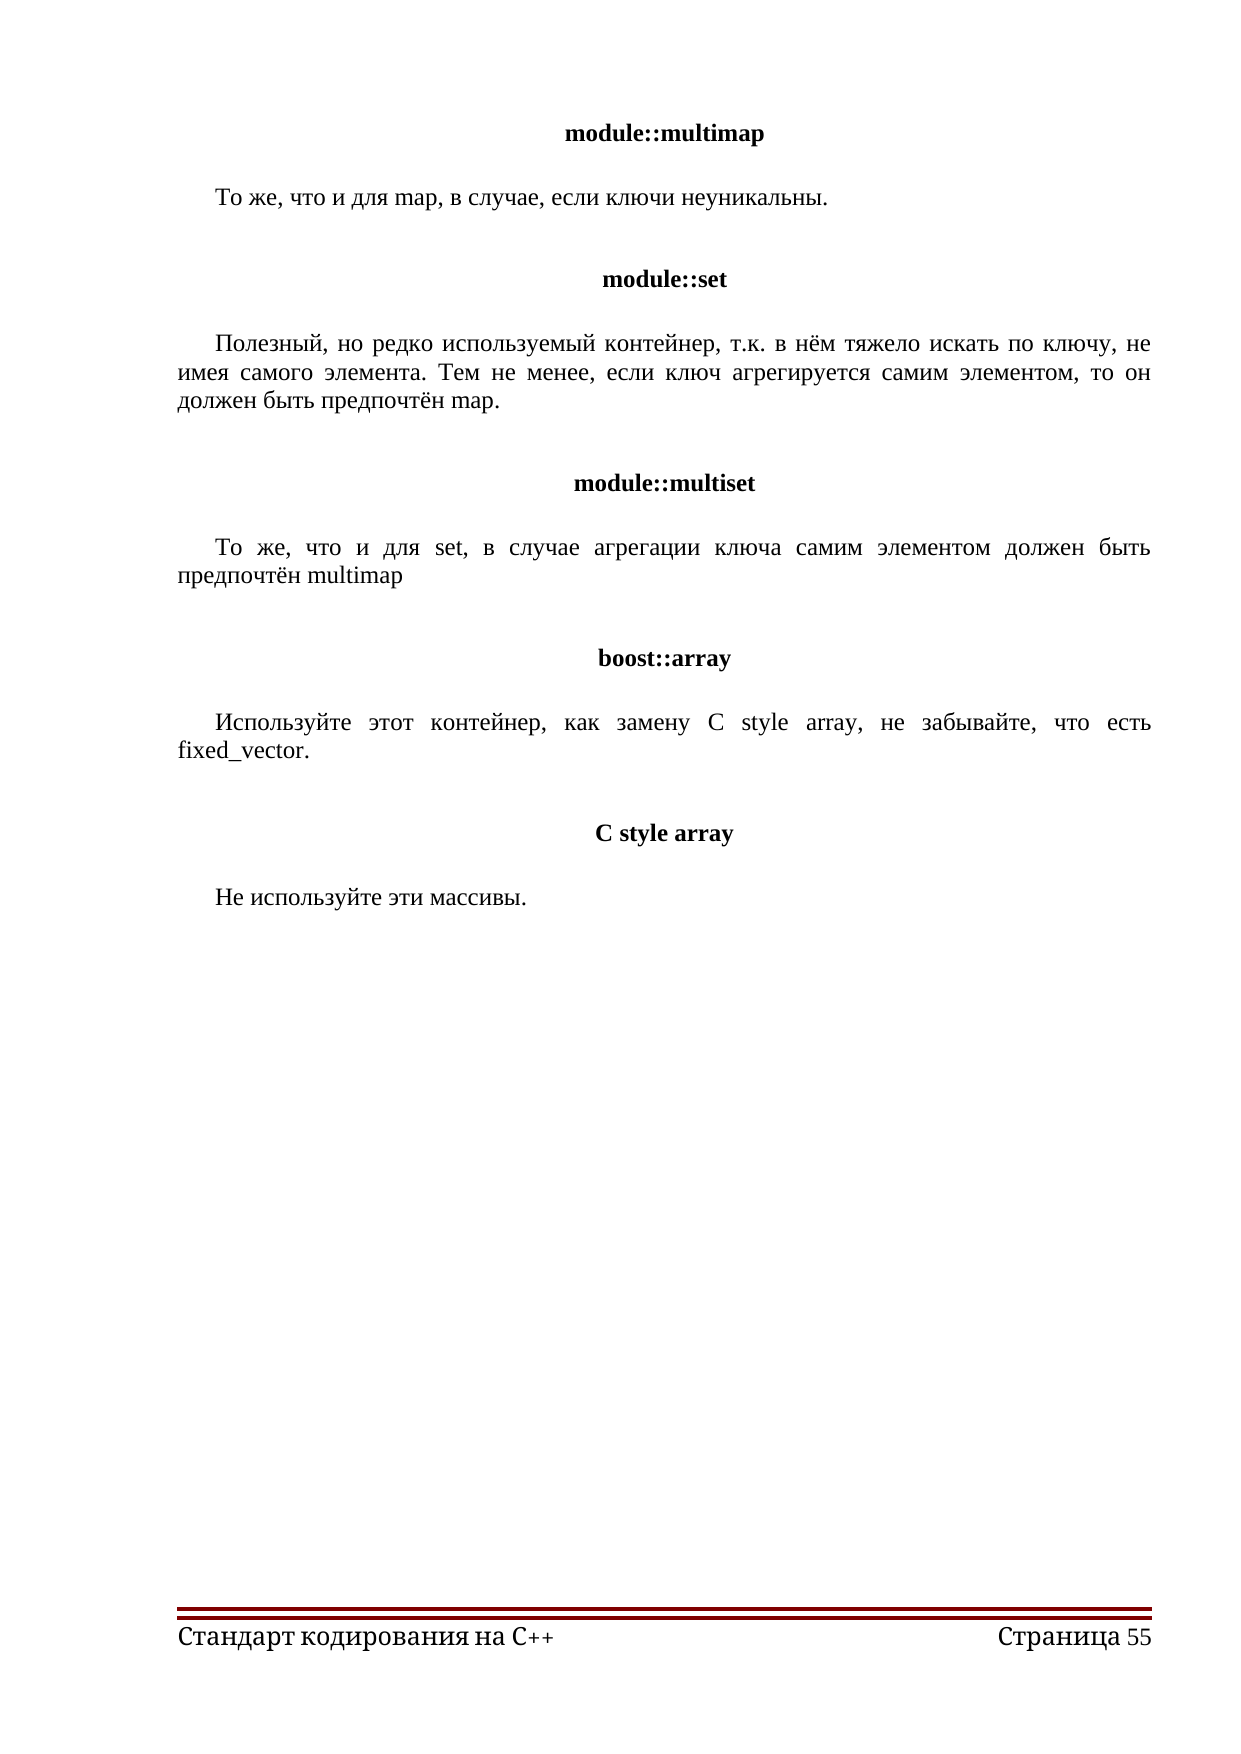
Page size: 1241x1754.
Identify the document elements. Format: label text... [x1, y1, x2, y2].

subtitle boost::array [177, 643, 1152, 672]
text Полезный, но редко используемый контейнер, т.к. в нём тяжело искать по ключу, не имея самого элемента. Тем не менее, если ключ агрегируется самим элементом, то он должен быть предпочтён map. [177, 328, 1152, 414]
text То же, что и для map, в случае, если ключи неуникальны. [177, 182, 1152, 211]
text То же, что и для set, в случае агрегации ключа самим элементом должен быть предпочтён multimap [177, 532, 1152, 589]
text Не используйте эти массивы. [177, 882, 1152, 911]
subtitle module::multiset [177, 468, 1152, 497]
subtitle module::set [177, 264, 1152, 293]
subtitle C style array [177, 818, 1152, 847]
text Используйте этот контейнер, как замену C style array, не забывайте, что есть fixed_vector. [177, 707, 1152, 764]
subtitle module::multimap [177, 118, 1152, 147]
